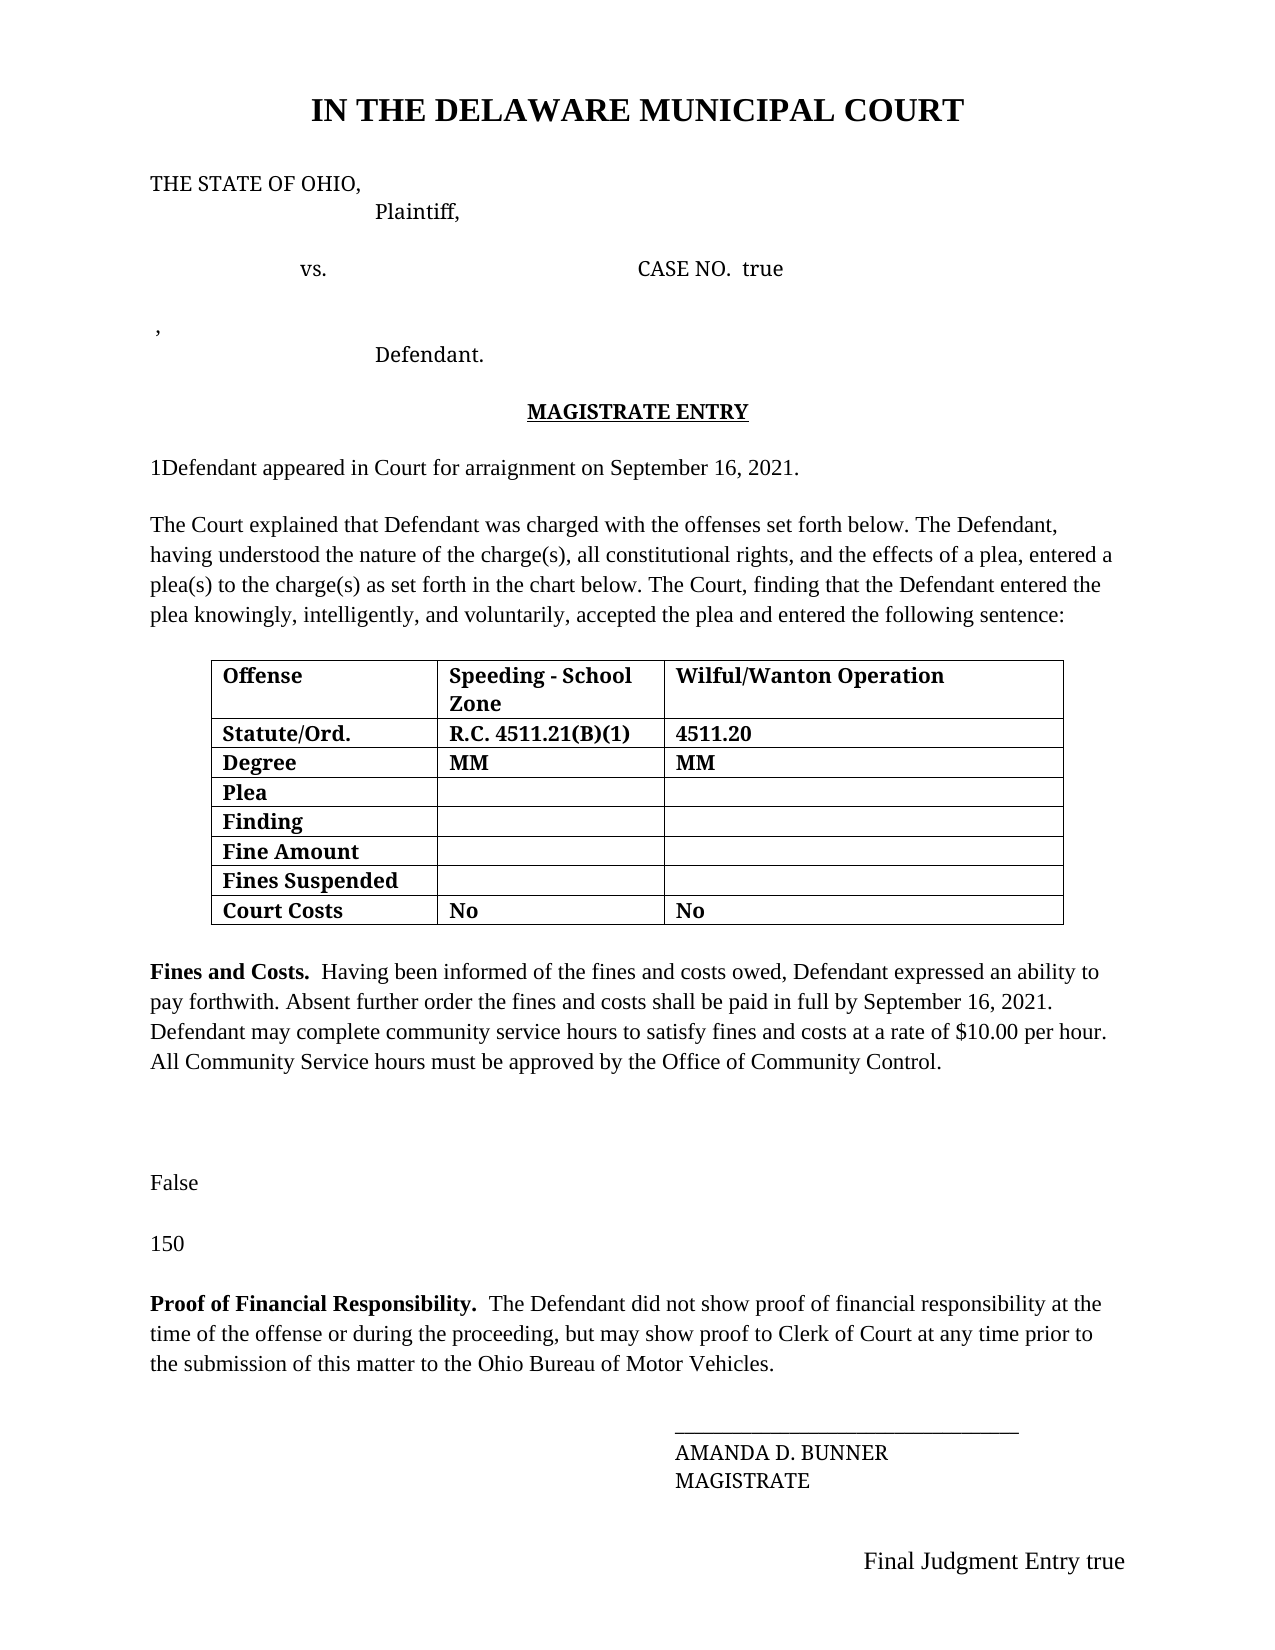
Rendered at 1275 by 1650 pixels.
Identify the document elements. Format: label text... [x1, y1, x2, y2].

text vs. CASE NO. true [300, 254, 1125, 311]
text MAGISTRATE [150, 1466, 1125, 1494]
text Proof of Financial Responsibility. The Defendant did not show proof of financial responsibility at the time of the offense or during the proceeding, but may show proof to Clerk of Court at any time prior to the submission of this matter to the Ohio Bureau of Motor Vehicles. [150, 1290, 1125, 1377]
text THE STATE OF OHIO, [150, 169, 1125, 197]
table_cell 4511.20 [665, 719, 1063, 747]
table_cell Court Costs [212, 896, 437, 924]
text False [150, 1169, 1125, 1196]
table_cell R.C. 4511.21(B)(1) [438, 719, 664, 747]
table_header Speeding - School Zone [438, 661, 664, 718]
table_cell Fine Amount [212, 837, 437, 865]
text AMANDA D. BUNNER [150, 1438, 1125, 1466]
text MAGISTRATE ENTRY [150, 397, 1125, 425]
text , [150, 311, 1125, 340]
text Fines and Costs. Having been informed of the fines and costs owed, Defendant expressed an ability to pay forthwith. Absent further order the fines and costs shall be paid in full by September 16, 2021. Defendant may complete community service hours to satisfy fines and costs at a rate of $10.00 per hour. All Community Service hours must be approved by the Office of Community Control. [150, 958, 1125, 1075]
table_cell MM [438, 748, 664, 777]
text The Court explained that Defendant was charged with the offenses set forth below. The Defendant, having understood the nature of the charge(s), all constitutional rights, and the effects of a plea, entered a plea(s) to the charge(s) as set forth in the chart below. The Court, finding that the Defendant entered the plea knowingly, intelligently, and voluntarily, accepted the plea and entered the following sentence: [150, 511, 1125, 628]
table_cell No [665, 896, 1063, 924]
table_cell [665, 866, 1063, 895]
text ____________________________________ [150, 1409, 1125, 1438]
text Defendant appeared in Court for arraignment on September 16, 2021. [150, 454, 1125, 480]
text Plaintiff, [375, 197, 1125, 226]
table_cell Degree [212, 748, 437, 777]
table_cell [665, 837, 1063, 865]
text 150 [150, 1230, 1125, 1256]
table_cell MM [665, 748, 1063, 777]
table_header Offense [212, 661, 437, 718]
table_cell [438, 866, 664, 895]
table_header Wilful/Wanton Operation [665, 661, 1063, 718]
table_cell [665, 807, 1063, 836]
table_cell Statute/Ord. [212, 719, 437, 747]
table_cell [438, 837, 664, 865]
table_cell [438, 778, 664, 806]
table_cell [438, 807, 664, 836]
table_cell Finding [212, 807, 437, 836]
table_cell Fines Suspended [212, 866, 437, 895]
text Defendant. [375, 340, 1125, 368]
table_cell [665, 778, 1063, 806]
table_cell Plea [212, 778, 437, 806]
table_cell No [438, 896, 664, 924]
